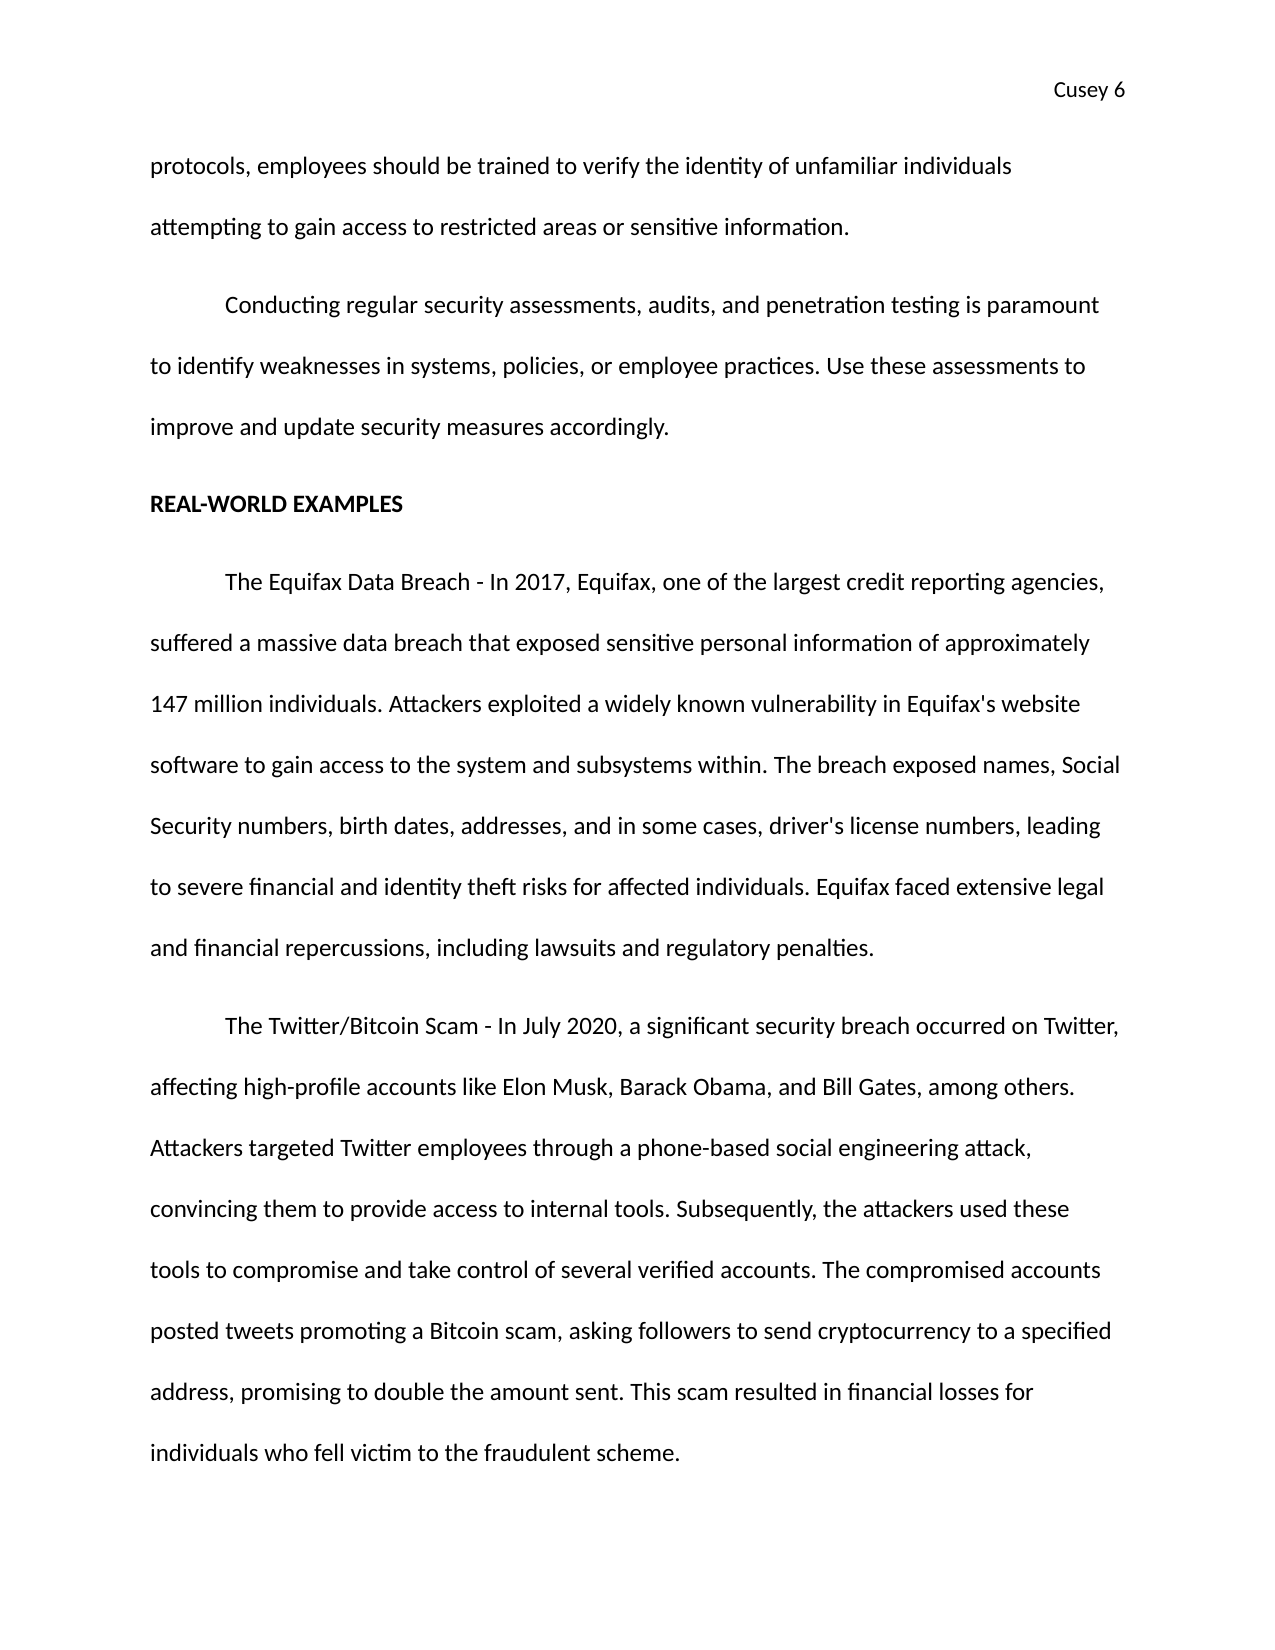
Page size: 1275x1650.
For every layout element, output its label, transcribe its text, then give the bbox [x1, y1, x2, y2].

text REAL-WORLD EXAMPLES [150, 488, 1125, 519]
text The Equifax Data Breach - In 2017, Equifax, one of the largest credit reporting agencies, suffered a massive data breach that exposed sensitive personal information of approximately 147 million individuals. Attackers exploited a widely known vulnerability in Equifax's website software to gain access to the system and subsystems within. The breach exposed names, Social Security numbers, birth dates, addresses, and in some cases, driver's license numbers, leading to severe financial and identity theft risks for affected individuals. Equifax faced extensive legal and financial repercussions, including lawsuits and regulatory penalties. [150, 566, 1125, 963]
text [150, 150, 1125, 242]
text The Twitter/Bitcoin Scam - In July 2020, a significant security breach occurred on Twitter, affecting high-profile accounts like Elon Musk, Barack Obama, and Bill Gates, among others. Attackers targeted Twitter employees through a phone-based social engineering attack, convincing them to provide access to internal tools. Subsequently, the attackers used these tools to compromise and take control of several verified accounts. The compromised accounts posted tweets promoting a Bitcoin scam, asking followers to send cryptocurrency to a specified address, promising to double the amount sent. This scam resulted in financial losses for individuals who fell victim to the fraudulent scheme. [150, 1010, 1125, 1468]
text Conducting regular security assessments, audits, and penetration testing is paramount to identify weaknesses in systems, policies, or employee practices. Use these assessments to improve and update security measures accordingly. [150, 289, 1125, 441]
